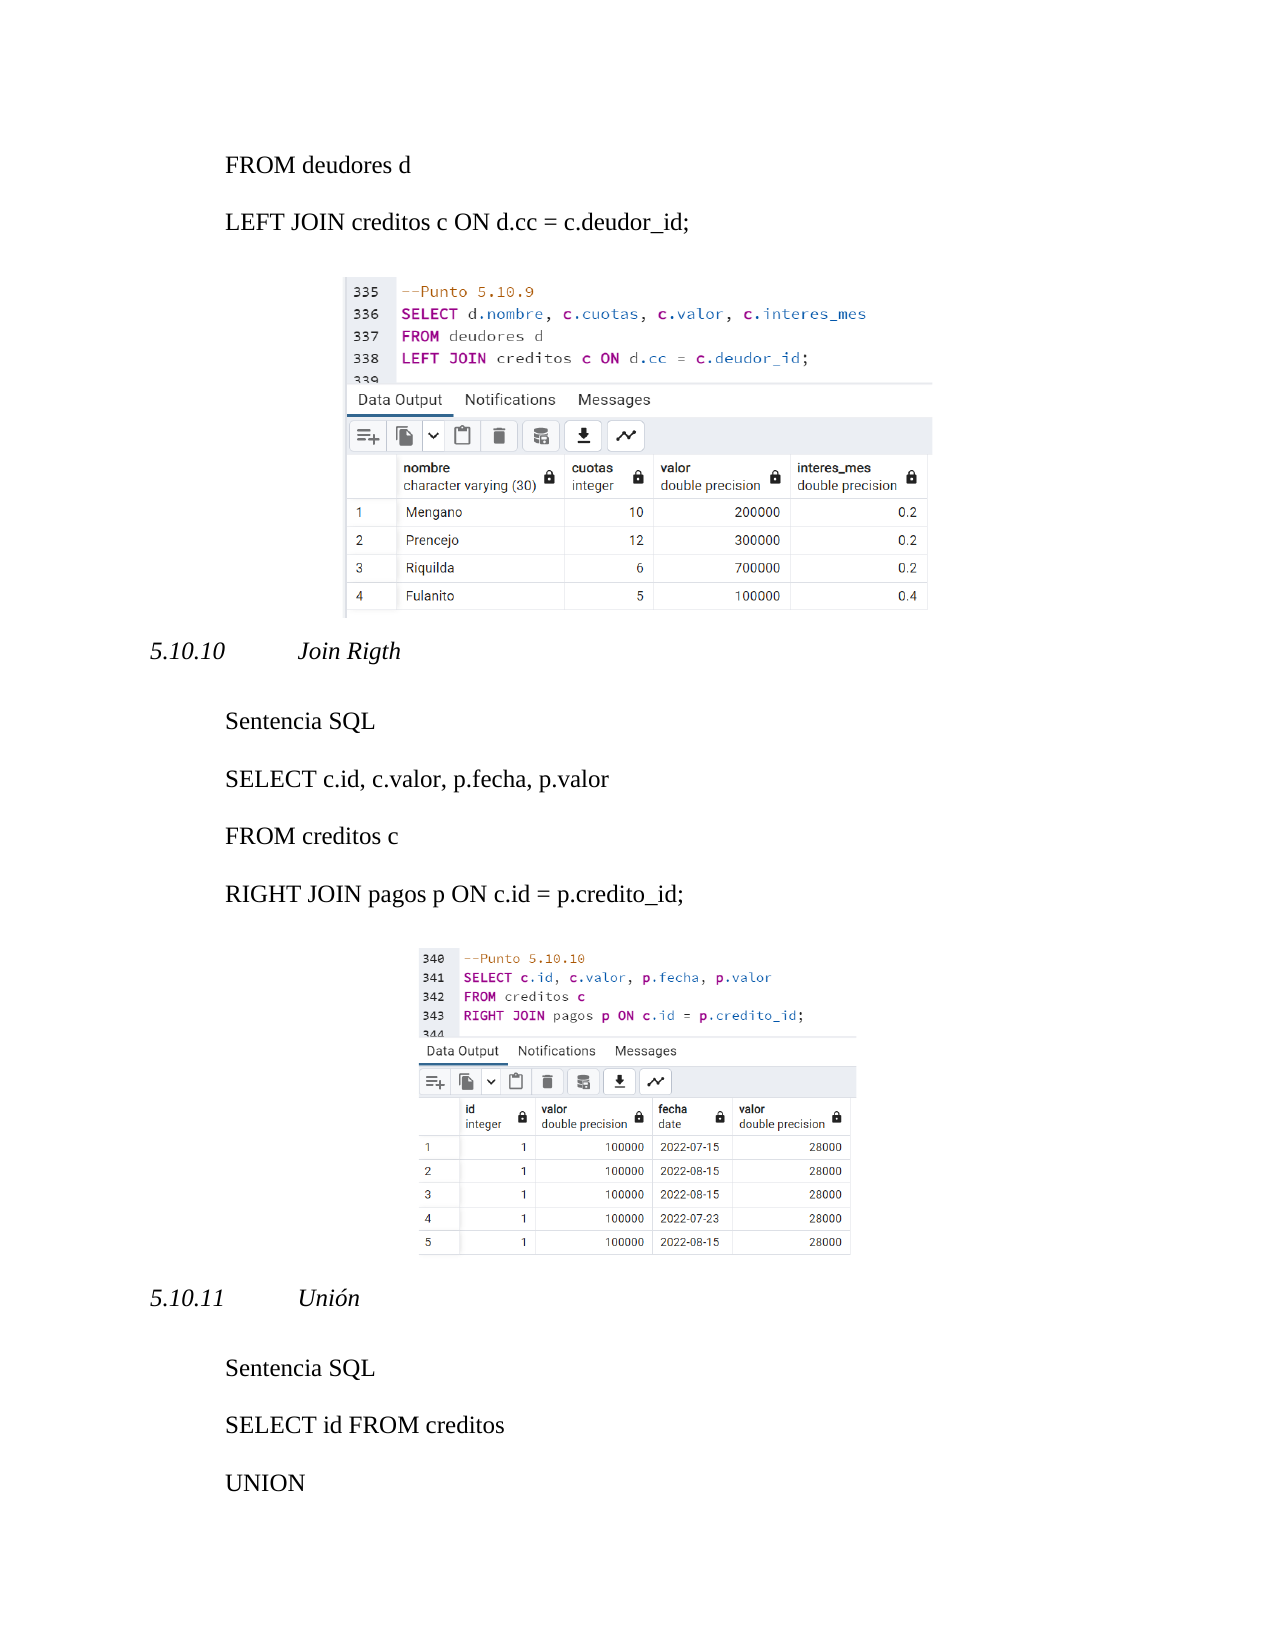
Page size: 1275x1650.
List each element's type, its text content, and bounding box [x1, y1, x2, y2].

subtitle Unión [150, 1283, 1125, 1311]
picture [342, 277, 933, 618]
text Sentencia SQL [150, 1353, 1125, 1381]
text FROM creditos c [150, 821, 1125, 850]
text LEFT JOIN creditos c ON d.cc = c.deudor_id; [150, 207, 1125, 236]
text FROM deudores d [150, 150, 1125, 179]
text RIGHT JOIN pagos p ON c.id = p.credito_id; [150, 879, 1125, 908]
text Sentencia SQL [150, 706, 1125, 735]
picture [418, 948, 857, 1264]
text SELECT id FROM creditos [150, 1410, 1125, 1439]
subtitle Join Rigth [150, 636, 1125, 665]
text UNION [150, 1468, 1125, 1496]
text SELECT c.id, c.valor, p.fecha, p.valor [150, 764, 1125, 793]
